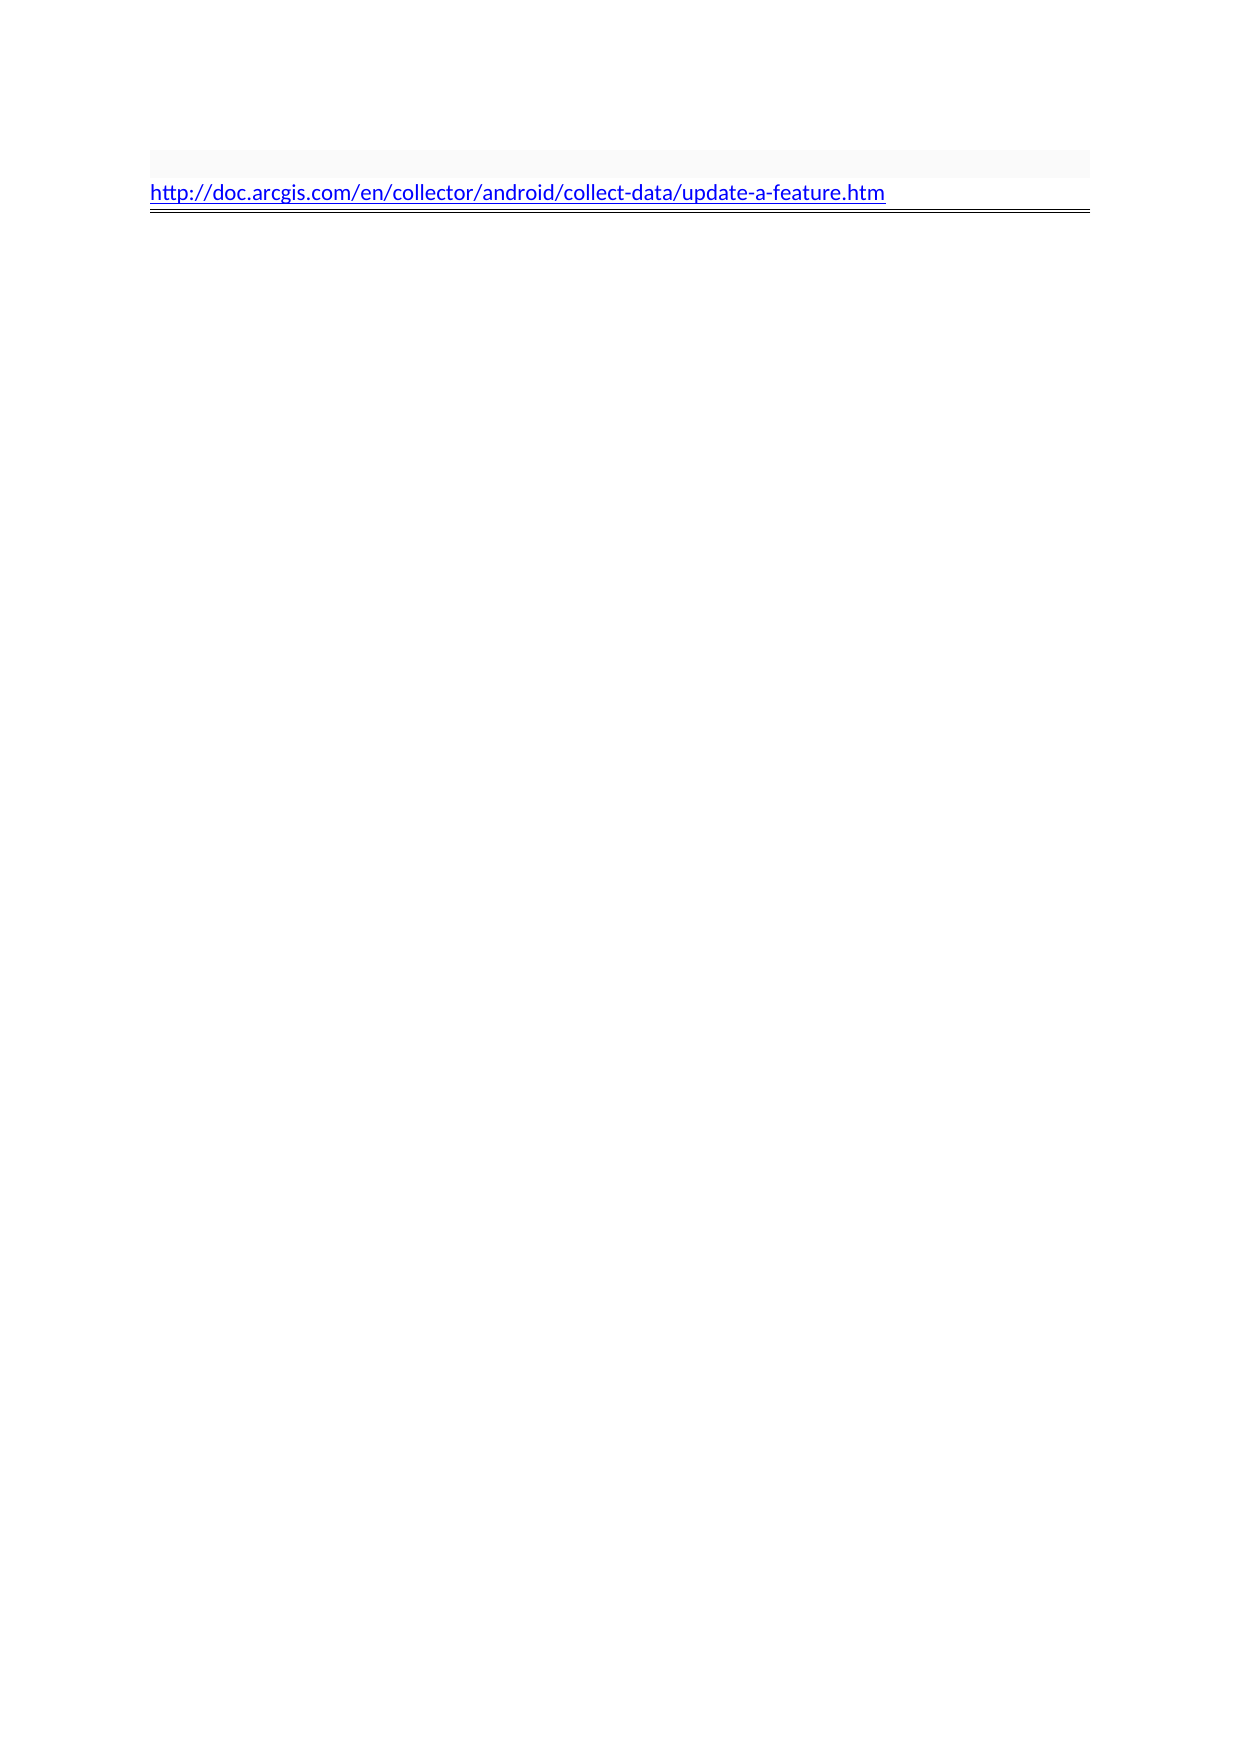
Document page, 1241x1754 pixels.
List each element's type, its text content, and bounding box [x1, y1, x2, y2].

text http://doc.arcgis.com/en/collector/android/collect-data/update-a-feature.htm [150, 178, 1090, 209]
